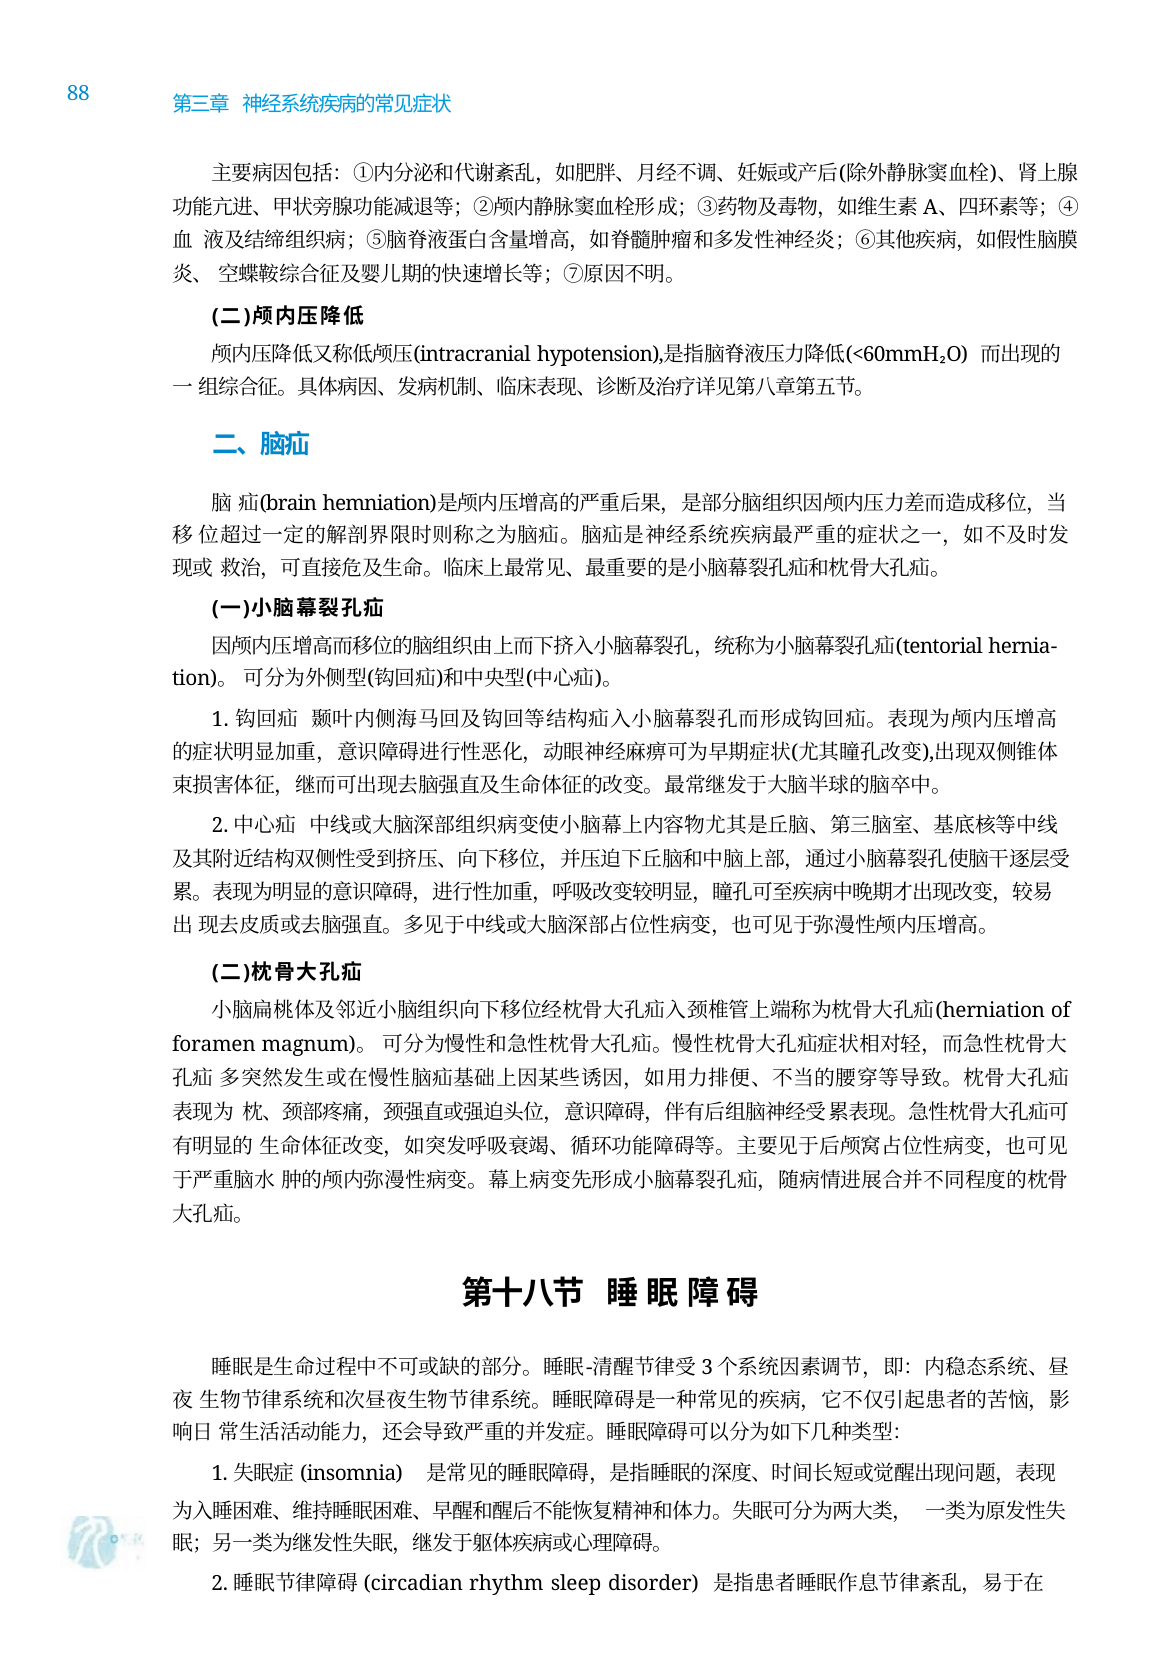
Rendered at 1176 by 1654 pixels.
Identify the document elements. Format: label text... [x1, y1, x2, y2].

text 第三章 神经系统疾病的常见症状 [172, 89, 1079, 117]
text 1. 钩回疝 颞叶内侧海马回及钩回等结构疝入小脑幕裂孔而形成钩回疝。表现为颅内压增高 的症状明显加重，意识障碍进行性恶化，动眼神经麻痹可为早期症状(尤其瞳孔改变),出现双侧锥体 束损害体征，继而可出现去脑强直及生命体征的改变。最常继发于大脑半球的脑卒中。 [172, 702, 1070, 798]
text 2. 中心疝 中线或大脑深部组织病变使小脑幕上内容物尤其是丘脑、第三脑室、基底核等中线 及其附近结构双侧性受到挤压、向下移位，并压迫下丘脑和中脑上部，通过小脑幕裂孔使脑干逐层受 累。表现为明显的意识障碍，进行性加重，呼吸改变较明显，瞳孔可至疾病中晚期才出现改变，较易出 现去皮质或去脑强直。多见于中线或大脑深部占位性病变，也可见于弥漫性颅内压增高。 [172, 808, 1071, 939]
text (一)小脑幕裂孔疝 [212, 593, 1079, 621]
text 为入睡困难、维持睡眠困难、早醒和醒后不能恢复精神和体力。失眠可分为两大类， 一类为原发性失 眠；另一类为继发性失眠，继发于躯体疾病或心理障碍。 [172, 1494, 1070, 1556]
text 睡眠是生命过程中不可或缺的部分。睡眠-清醒节律受3个系统因素调节，即：内稳态系统、昼夜 生物节律系统和次昼夜生物节律系统。睡眠障碍是一种常见的疾病，它不仅引起患者的苦恼，影响日 常生活活动能力，还会导致严重的并发症。睡眠障碍可以分为如下几种类型： [172, 1350, 1070, 1445]
picture [422, 107, 432, 112]
text 脑 疝(brain hemniation)是颅内压增高的严重后果，是部分脑组织因颅内压力差而造成移位，当移 位超过一定的解剖界限时则称之为脑疝。脑疝是神经系统疾病最严重的症状之一，如不及时发现或 救治，可直接危及生命。临床上最常见、最重要的是小脑幕裂孔疝和枕骨大孔疝。 [172, 486, 1070, 581]
text 88 [67, 83, 161, 104]
text 1. 失眠症 (insomnia) 是常见的睡眠障碍，是指睡眠的深度、时间长短或觉醒出现问题，表现 [211, 1459, 1079, 1486]
text 小脑扁桃体及邻近小脑组织向下移位经枕骨大孔疝入颈椎管上端称为枕骨大孔疝(herniation of foramen magnum)。 可分为慢性和急性枕骨大孔疝。慢性枕骨大孔疝症状相对轻，而急性枕骨大孔疝 多突然发生或在慢性脑疝基础上因某些诱因，如用力排便、不当的腰穿等导致。枕骨大孔疝表现为 枕、颈部疼痛，颈强直或强迫头位，意识障碍，伴有后组脑神经受累表现。急性枕骨大孔疝可有明显的 生命体征改变，如突发呼吸衰竭、循环功能障碍等。主要见于后颅窝占位性病变，也可见于严重脑水 肿的颅内弥漫性病变。幕上病变先形成小脑幕裂孔疝，随病情进展合并不同程度的枕骨大孔疝。 [172, 993, 1070, 1228]
text (二)颅内压降低 [212, 301, 1079, 329]
text 二、脑疝 [212, 426, 1079, 461]
picture [60, 1516, 147, 1572]
text 因颅内压增高而移位的脑组织由上而下挤入小脑幕裂孔，统称为小脑幕裂孔疝(tentorial hernia- tion)。 可分为外侧型(钩回疝)和中央型(中心疝)。 [172, 629, 1067, 691]
text 第十八节 睡 眠 障 碍 [461, 1270, 1079, 1313]
text 颅内压降低又称低颅压(intracranial hypotension),是指脑脊液压力降低(<60mmH₂O) 而出现的一 组综合征。具体病因、发病机制、临床表现、诊断及治疗详见第八章第五节。 [172, 337, 1068, 401]
text 主要病因包括：①内分泌和代谢紊乱，如肥胖、月经不调、妊娠或产后(除外静脉窦血栓)、肾上腺 功能亢进、甲状旁腺功能减退等；②颅内静脉窦血栓形成；③药物及毒物，如维生素A、四环素等；④血 液及结缔组织病；⑤脑脊液蛋白含量增高，如脊髓肿瘤和多发性神经炎；⑥其他疾病，如假性脑膜炎、 空蝶鞍综合征及婴儿期的快速增长等；⑦原因不明。 [172, 157, 1079, 287]
text (二)枕骨大孔疝 [212, 957, 1079, 985]
text 2. 睡眠节律障碍 (circadian rhythm sleep disorder) 是指患者睡眠作息节律紊乱，易于在 日间入睡，而在夜间正常睡眠时间段难以成眠。 [177, 1567, 1070, 1597]
